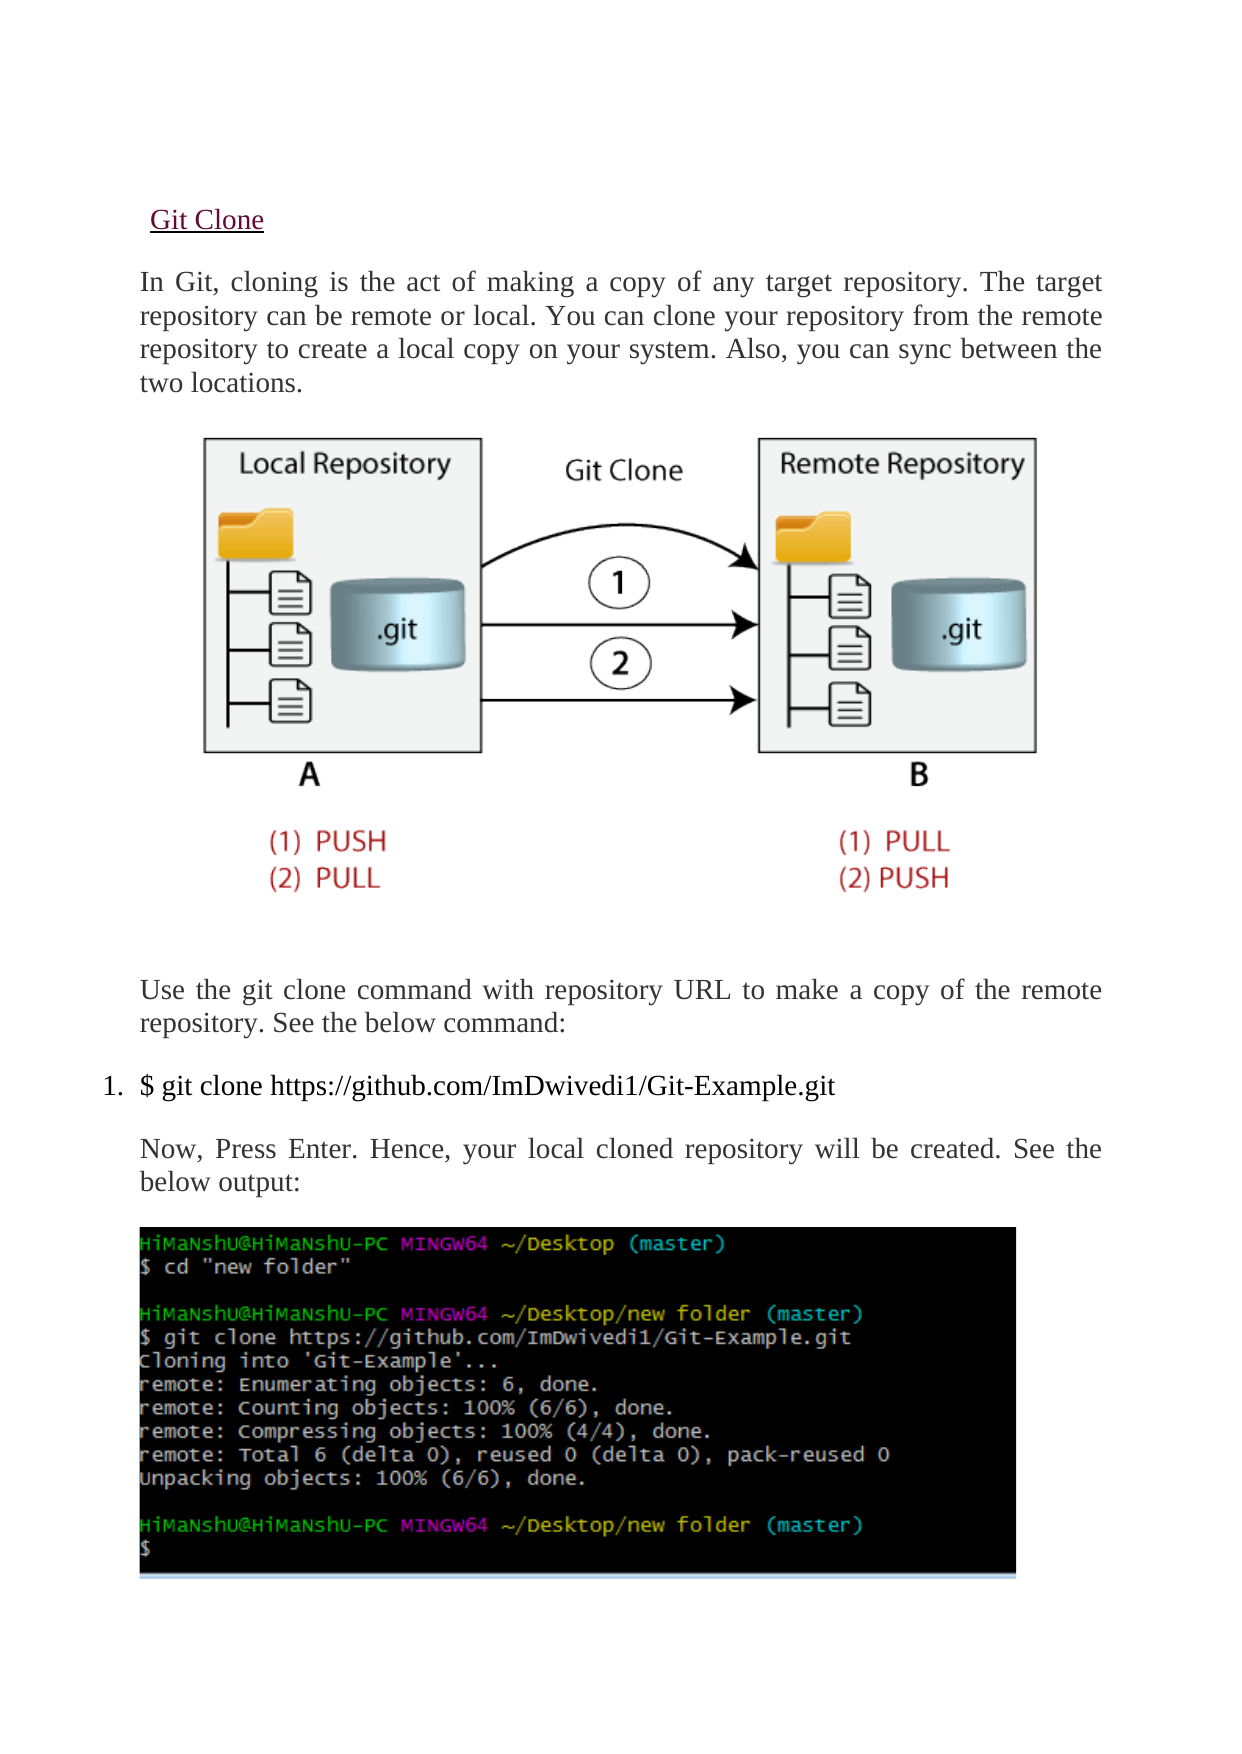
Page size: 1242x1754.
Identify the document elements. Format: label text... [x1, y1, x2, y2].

text Now, Press Enter. Hence, your local cloned repository will be created. See the below output: [139, 1131, 1104, 1198]
picture [139, 1227, 1017, 1579]
text Use the git clone command with repository URL to make a copy of the remote repository. See the below command: [139, 972, 1104, 1039]
text In Git, cloning is the act of making a copy of any target repository. The target repository can be remote or local. You can clone your repository from the remote repository to create a local copy on your system. Also, you can sync between the two locations. [139, 264, 1104, 399]
list $ git clone https://github.com/ImDwivedi1/Git-Example.git [102, 1068, 1104, 1102]
picture [139, 427, 1078, 896]
subtitle Git Clone [150, 202, 1104, 235]
